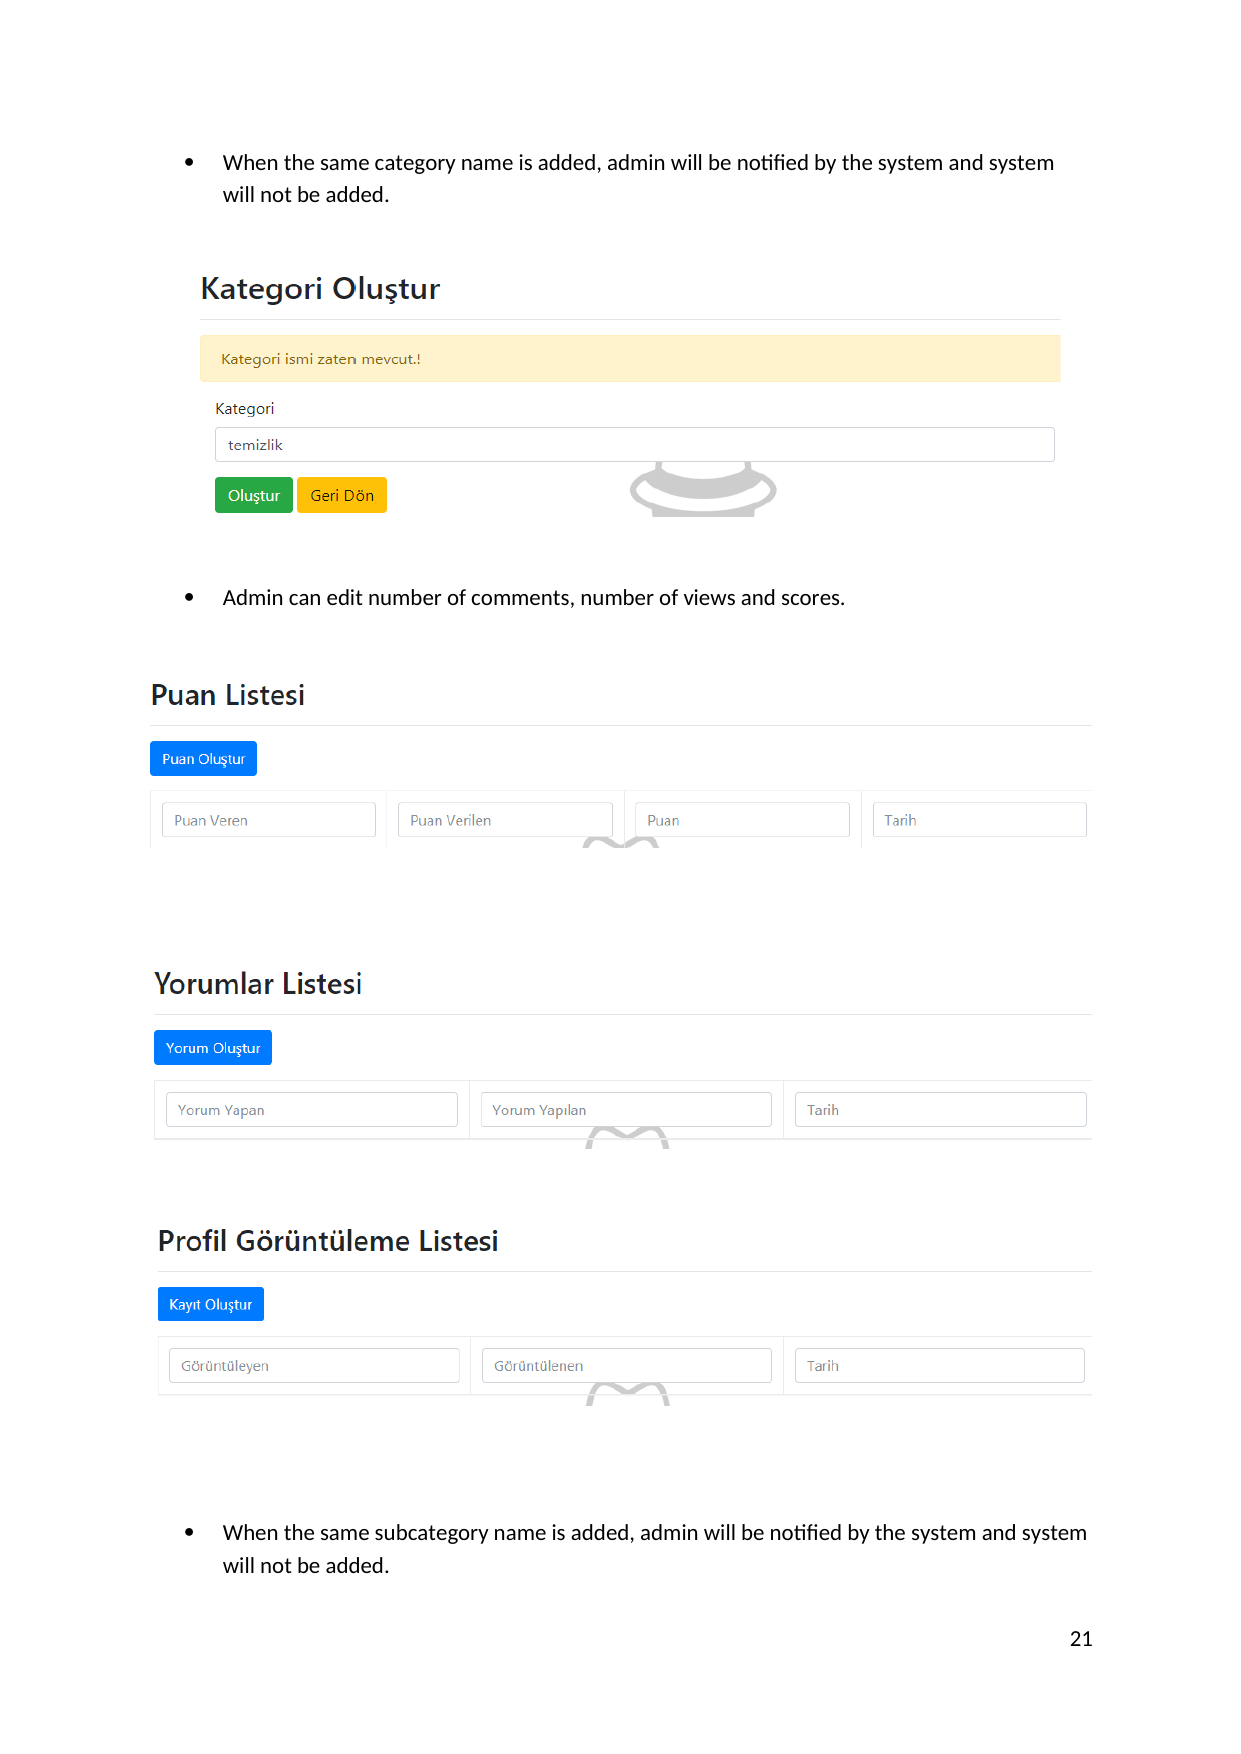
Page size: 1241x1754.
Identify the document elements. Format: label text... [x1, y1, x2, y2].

picture [148, 960, 1092, 1149]
list When the same category name is added, admin will be notified by the system and system will not be added. [185, 148, 1093, 208]
picture [148, 1214, 1092, 1406]
picture [179, 258, 1061, 517]
list When the same subcategory name is added, admin will be notified by the system and system will not be added. [185, 1518, 1093, 1579]
picture [148, 676, 1092, 848]
list Admin can edit number of comments, number of views and scores. [185, 583, 1093, 611]
